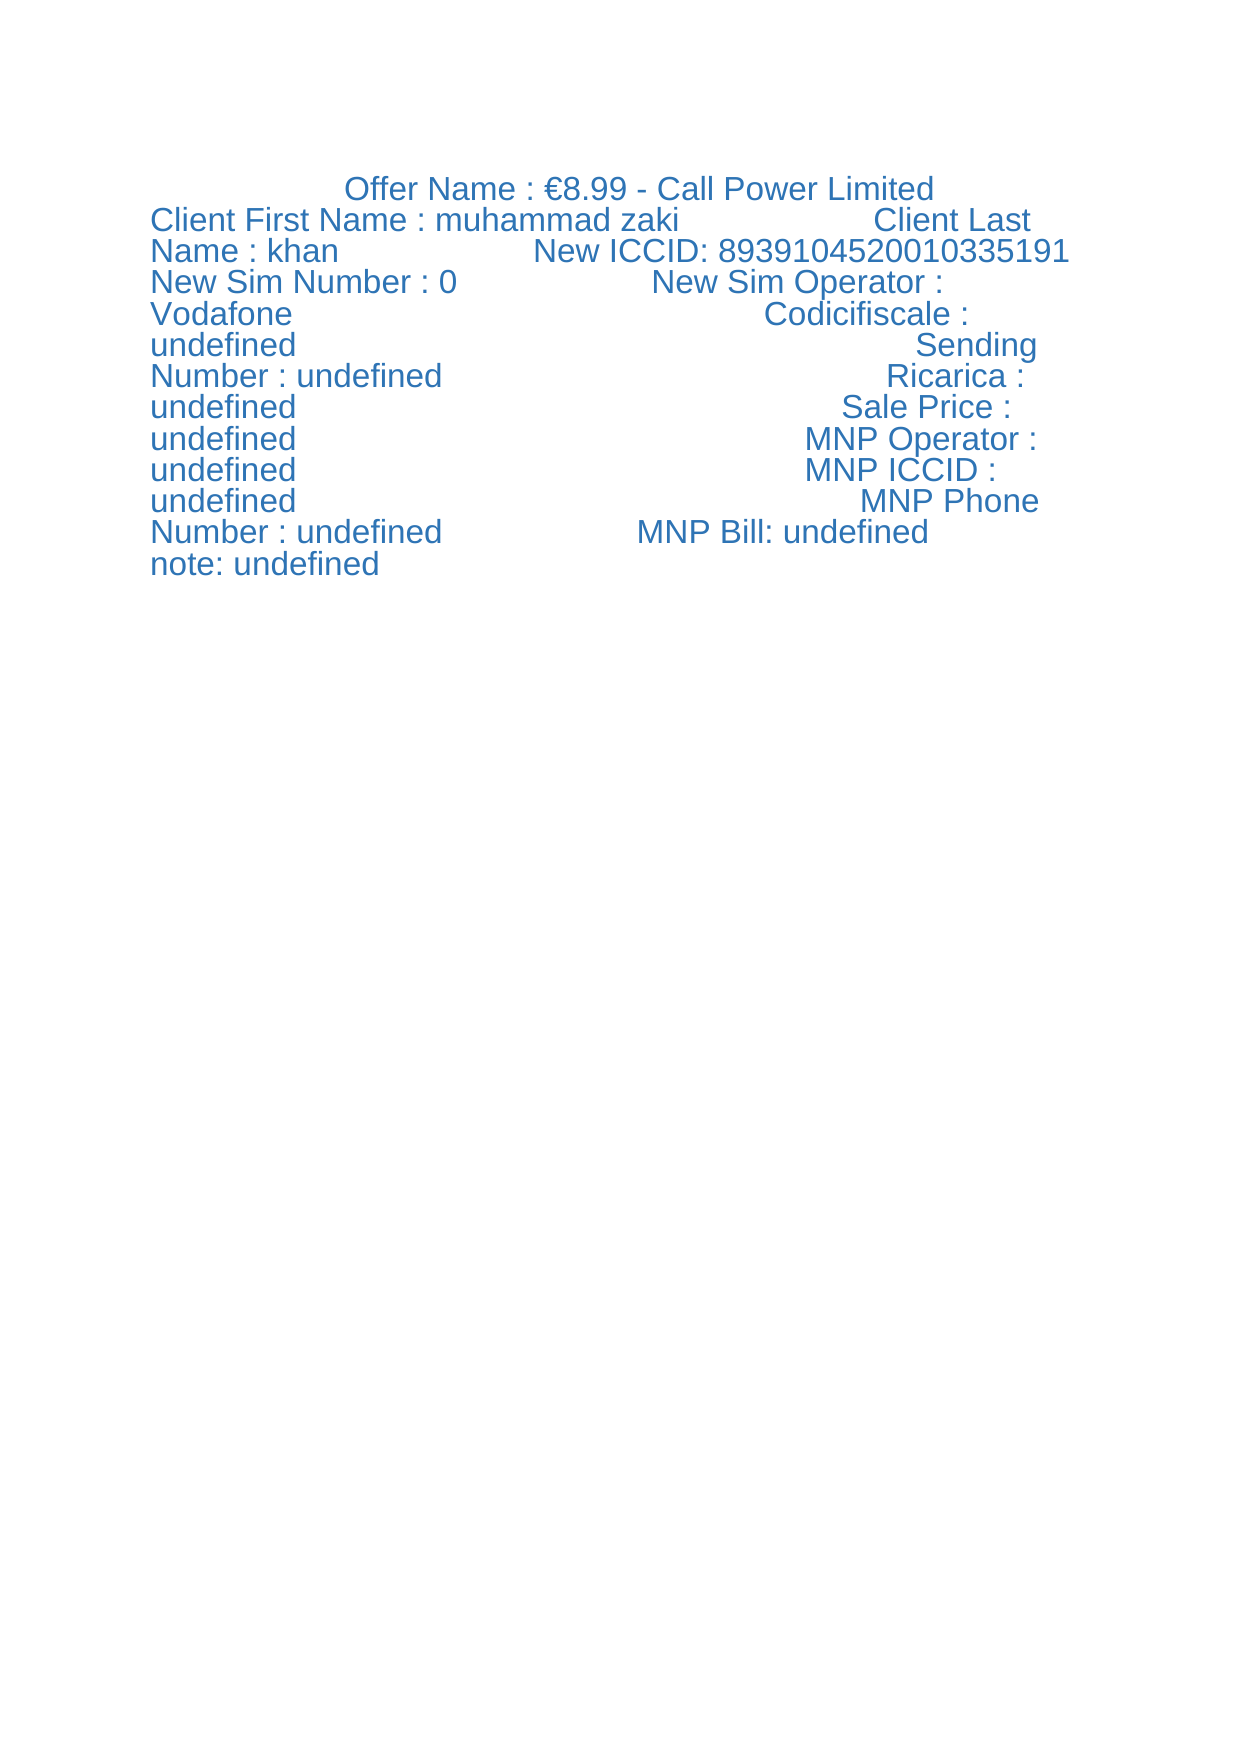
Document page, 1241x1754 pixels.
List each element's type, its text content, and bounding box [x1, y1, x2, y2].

subtitle Offer Name : €8.99 - Call Power Limited Client First Name : muhammad zaki Client Last Name : khan New ICCID: 8939104520010335191 New Sim Number : 0 New Sim Operator : Vodafone Codicifiscale : undefined Sending Number : undefined Ricarica : undefined Sale Price : undefined MNP Operator : undefined MNP ICCID : undefined MNP Phone Number : undefined MNP Bill: undefined note: undefined [150, 175, 1090, 581]
